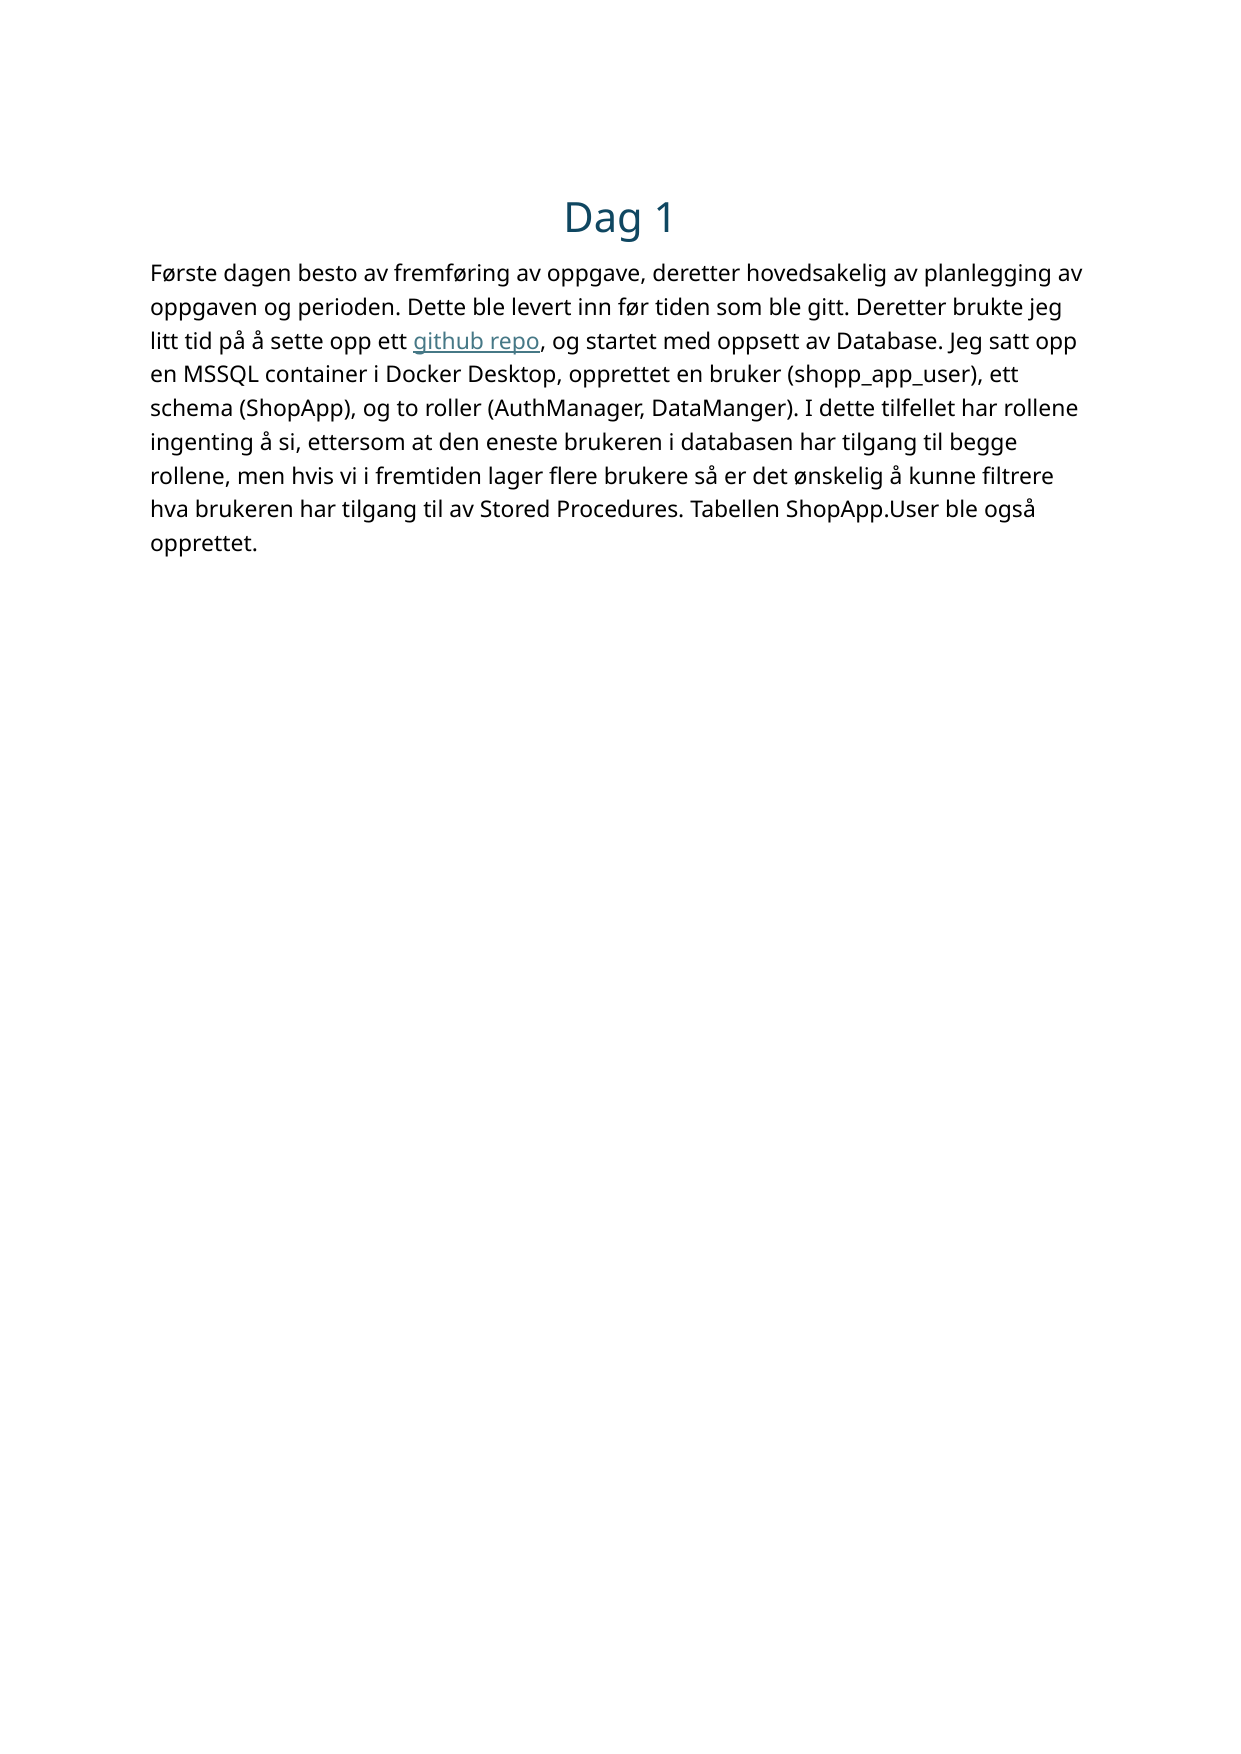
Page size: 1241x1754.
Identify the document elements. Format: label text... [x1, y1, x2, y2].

subtitle Dag 1 [150, 187, 1090, 244]
text Første dagen besto av fremføring av oppgave, deretter hovedsakelig av planlegging av oppgaven og perioden. Dette ble levert inn før tiden som ble gitt. Deretter brukte jeg litt tid på å sette opp ett github repo, og startet med oppsett av Database. Jeg satt opp en MSSQL container i Docker Desktop, opprettet en bruker (shopp_app_user), ett schema (ShopApp), og to roller (AuthManager, DataManger). I dette tilfellet har rollene ingenting å si, ettersom at den eneste brukeren i databasen har tilgang til begge rollene, men hvis vi i fremtiden lager flere brukere så er det ønskelig å kunne filtrere hva brukeren har tilgang til av Stored Procedures. Tabellen ShopApp.User ble også opprettet. [150, 257, 1090, 558]
